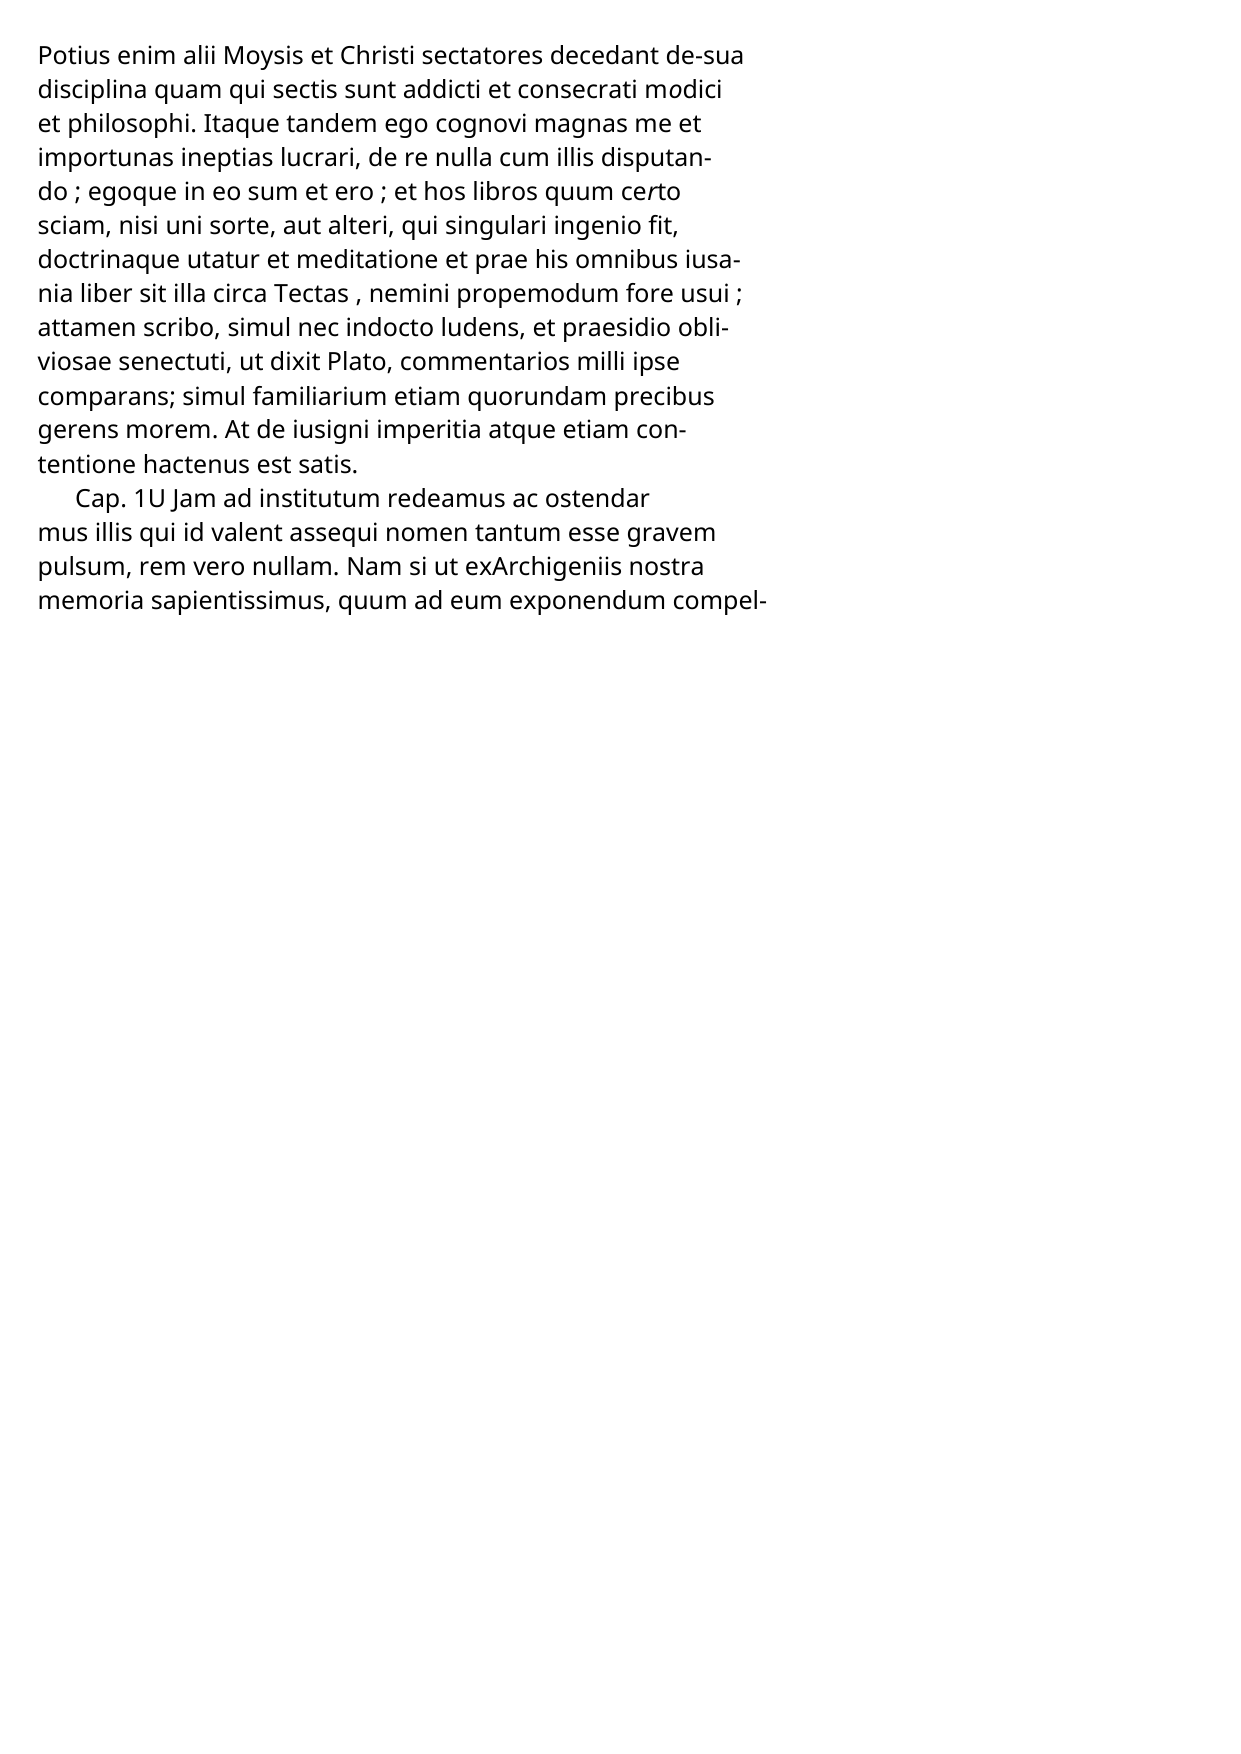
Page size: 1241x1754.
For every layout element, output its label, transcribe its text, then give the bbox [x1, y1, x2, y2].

text Potius enim alii Moysis et Christi sectatores decedant de-sua disciplina quam qui sectis sunt addicti et consecrati modici et philosophi. Itaque tandem ego cognovi magnas me et importunas ineptias lucrari, de re nulla cum illis disputan- do ; egoque in eo sum et ero ; et hos libros quum certo sciam, nisi uni sorte, aut alteri, qui singulari ingenio fit, doctrinaque utatur et meditatione et prae his omnibus iusa- nia liber sit illa circa Tectas , nemini propemodum fore usui ; attamen scribo, simul nec indocto ludens, et praesidio obli- viosae senectuti, ut dixit Plato, commentarios milli ipse comparans; simul familiarium etiam quorundam precibus gerens morem. At de iusigni imperitia atque etiam con- tentione hactenus est satis. [37, 37, 1203, 480]
text Cap. 1U Jam ad institutum redeamus ac ostendar mus illis qui id valent assequi nomen tantum esse gravem pulsum, rem vero nullam. Nam si ut exArchigeniis nostra memoria sapientissimus, quum ad eum exponendum compel- [37, 480, 1203, 617]
